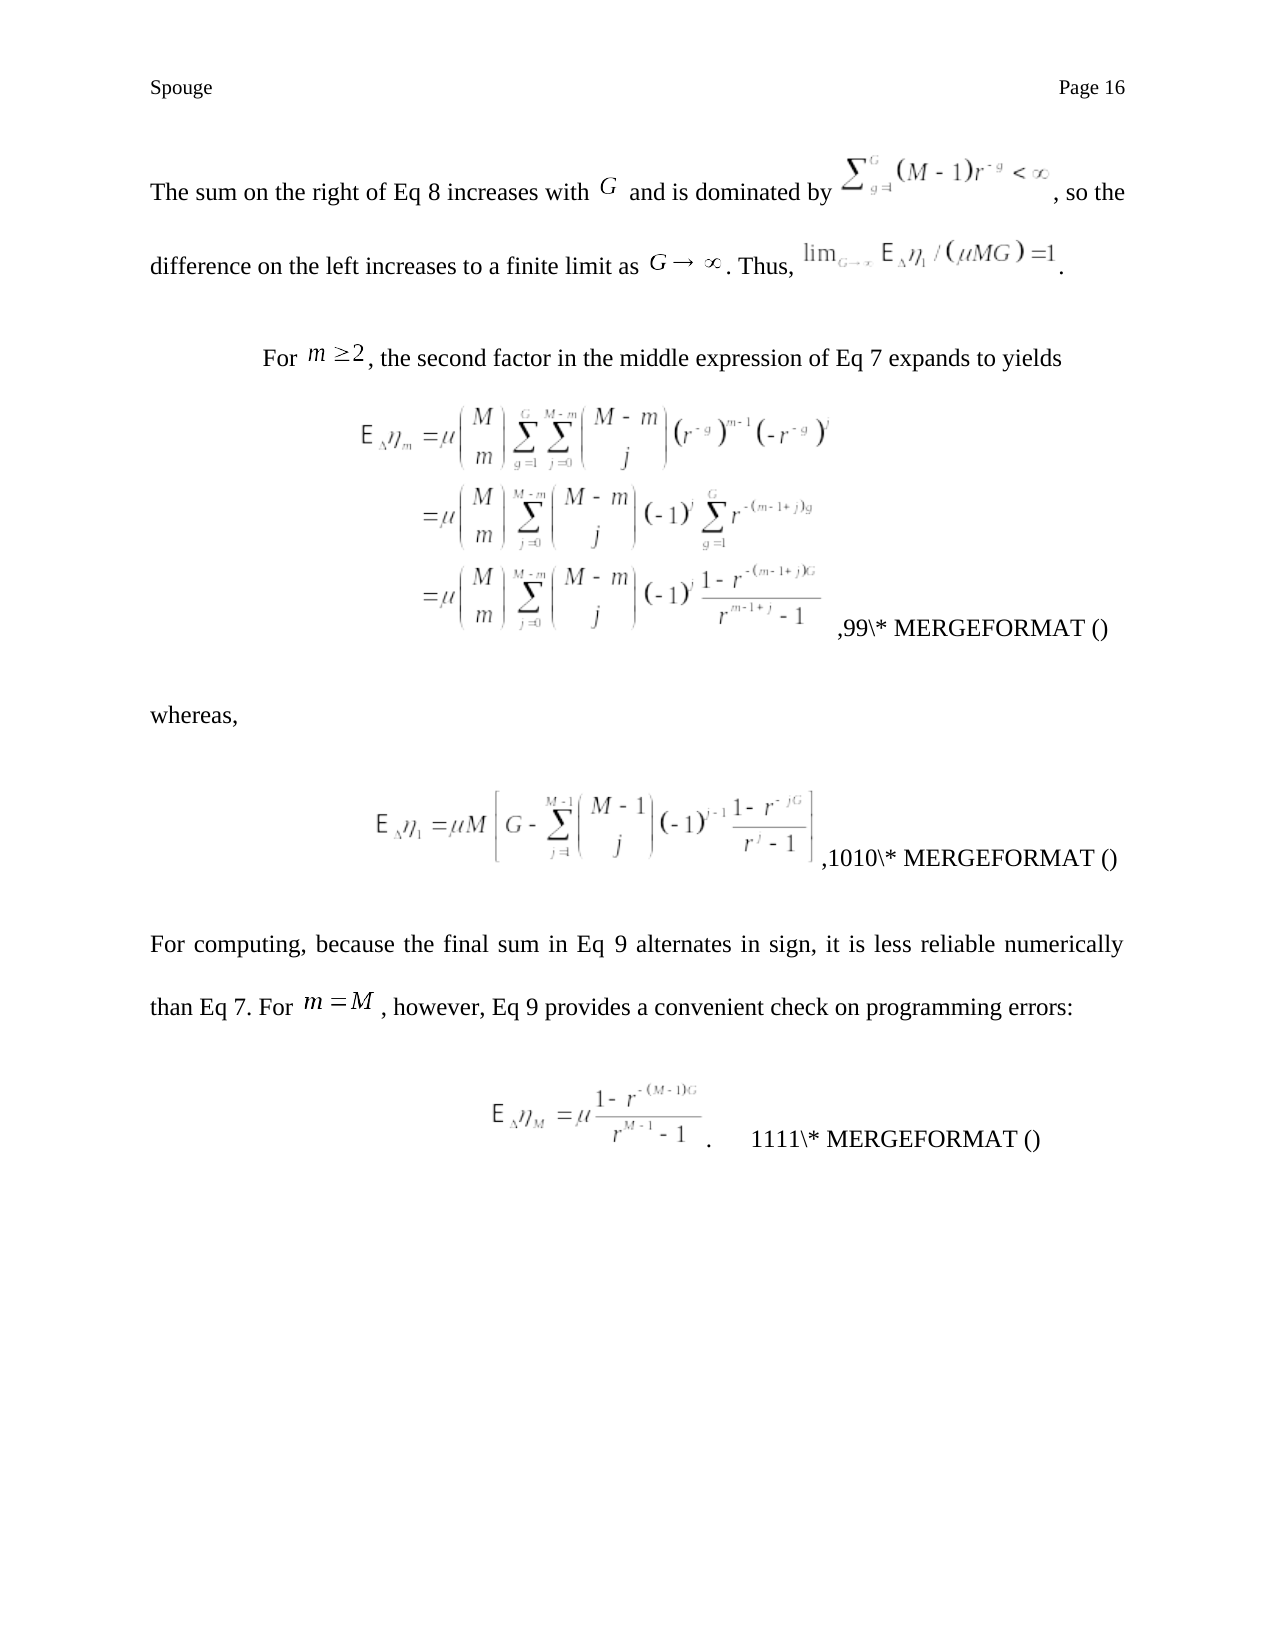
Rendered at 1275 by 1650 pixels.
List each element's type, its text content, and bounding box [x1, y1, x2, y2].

text whereas, [150, 700, 1125, 728]
text For , the second factor in the middle expression of Eq expands to yields [187, 338, 1125, 372]
text , [150, 400, 1125, 642]
text . [150, 1078, 1125, 1152]
text , [150, 786, 1125, 871]
text For computing, because the final sum in Eq alternates in sign, it is less reliable numerically than Eq . For , however, Eq provides a convenient check on programming errors: [150, 929, 1125, 1020]
text The sum on the right of Eq increases with and is dominated by , so the difference on the left increases to a finite limit as . Thus, . [150, 150, 1125, 280]
